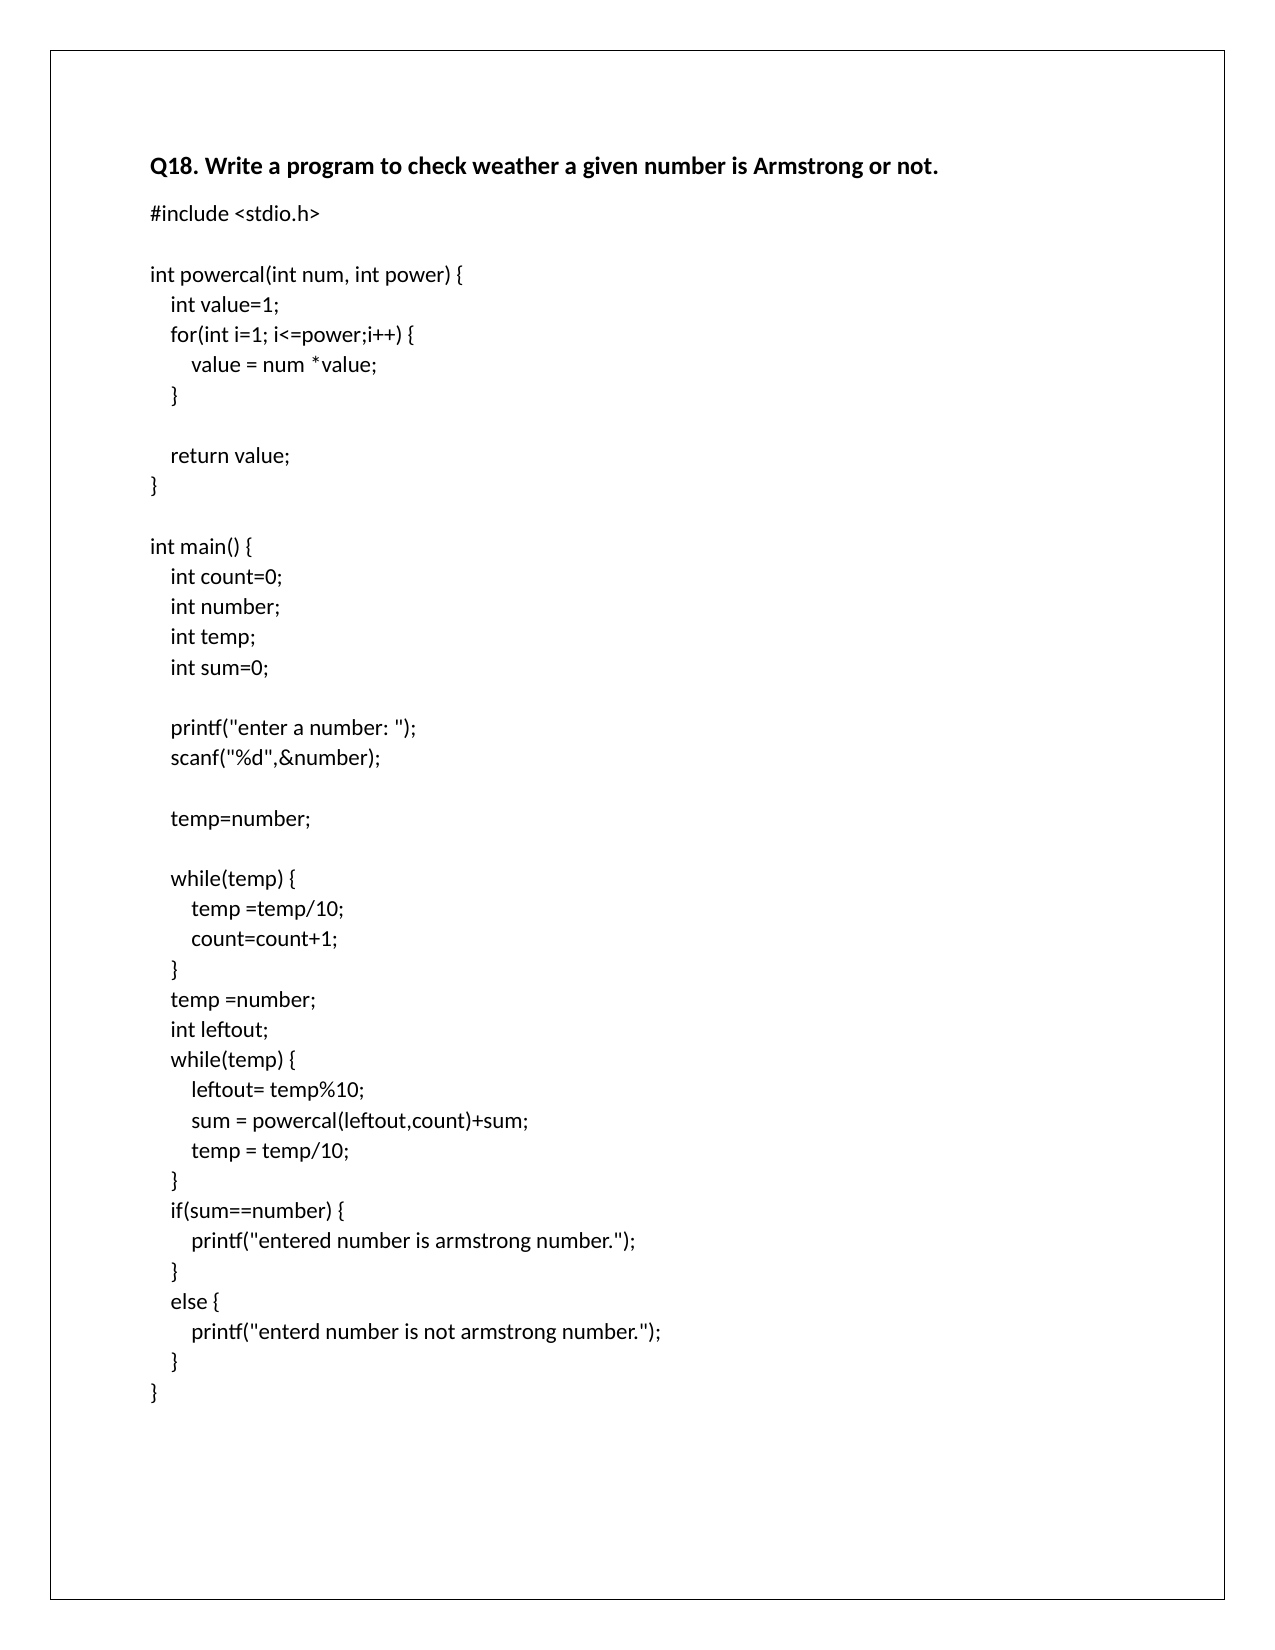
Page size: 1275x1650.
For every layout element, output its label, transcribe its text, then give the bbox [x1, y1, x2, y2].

text leftout= temp%10; [150, 1076, 1125, 1104]
text } [150, 1347, 1125, 1376]
text } [150, 1257, 1125, 1285]
text temp =number; [150, 985, 1125, 1013]
text int main() { [150, 532, 1125, 560]
text } [150, 381, 1125, 409]
text int value=1; [150, 290, 1125, 318]
text } [150, 1166, 1125, 1194]
text else { [150, 1287, 1125, 1315]
text temp =temp/10; [150, 894, 1125, 922]
text printf("entered number is armstrong number."); [150, 1227, 1125, 1255]
text int count=0; [150, 562, 1125, 590]
text int sum=0; [150, 653, 1125, 681]
text } [150, 955, 1125, 983]
text printf("enterd number is not armstrong number."); [150, 1317, 1125, 1345]
text return value; [150, 441, 1125, 469]
text temp=number; [150, 804, 1125, 832]
text int powercal(int num, int power) { [150, 260, 1125, 288]
text count=count+1; [150, 924, 1125, 953]
text #include <stdio.h> [150, 199, 1125, 228]
text scanf("%d",&number); [150, 743, 1125, 771]
text temp = temp/10; [150, 1136, 1125, 1164]
text sum = powercal(leftout,count)+sum; [150, 1106, 1125, 1134]
text } [150, 1378, 1125, 1406]
text int number; [150, 592, 1125, 620]
text Q18. Write a program to check weather a given number is Armstrong or not. [150, 150, 1125, 181]
text while(temp) { [150, 1045, 1125, 1073]
text printf("enter a number: "); [150, 713, 1125, 741]
text while(temp) { [150, 864, 1125, 892]
text } [150, 471, 1125, 499]
text int leftout; [150, 1015, 1125, 1043]
text if(sum==number) { [150, 1196, 1125, 1224]
text int temp; [150, 622, 1125, 651]
text value = num *value; [150, 351, 1125, 379]
text for(int i=1; i<=power;i++) { [150, 320, 1125, 348]
